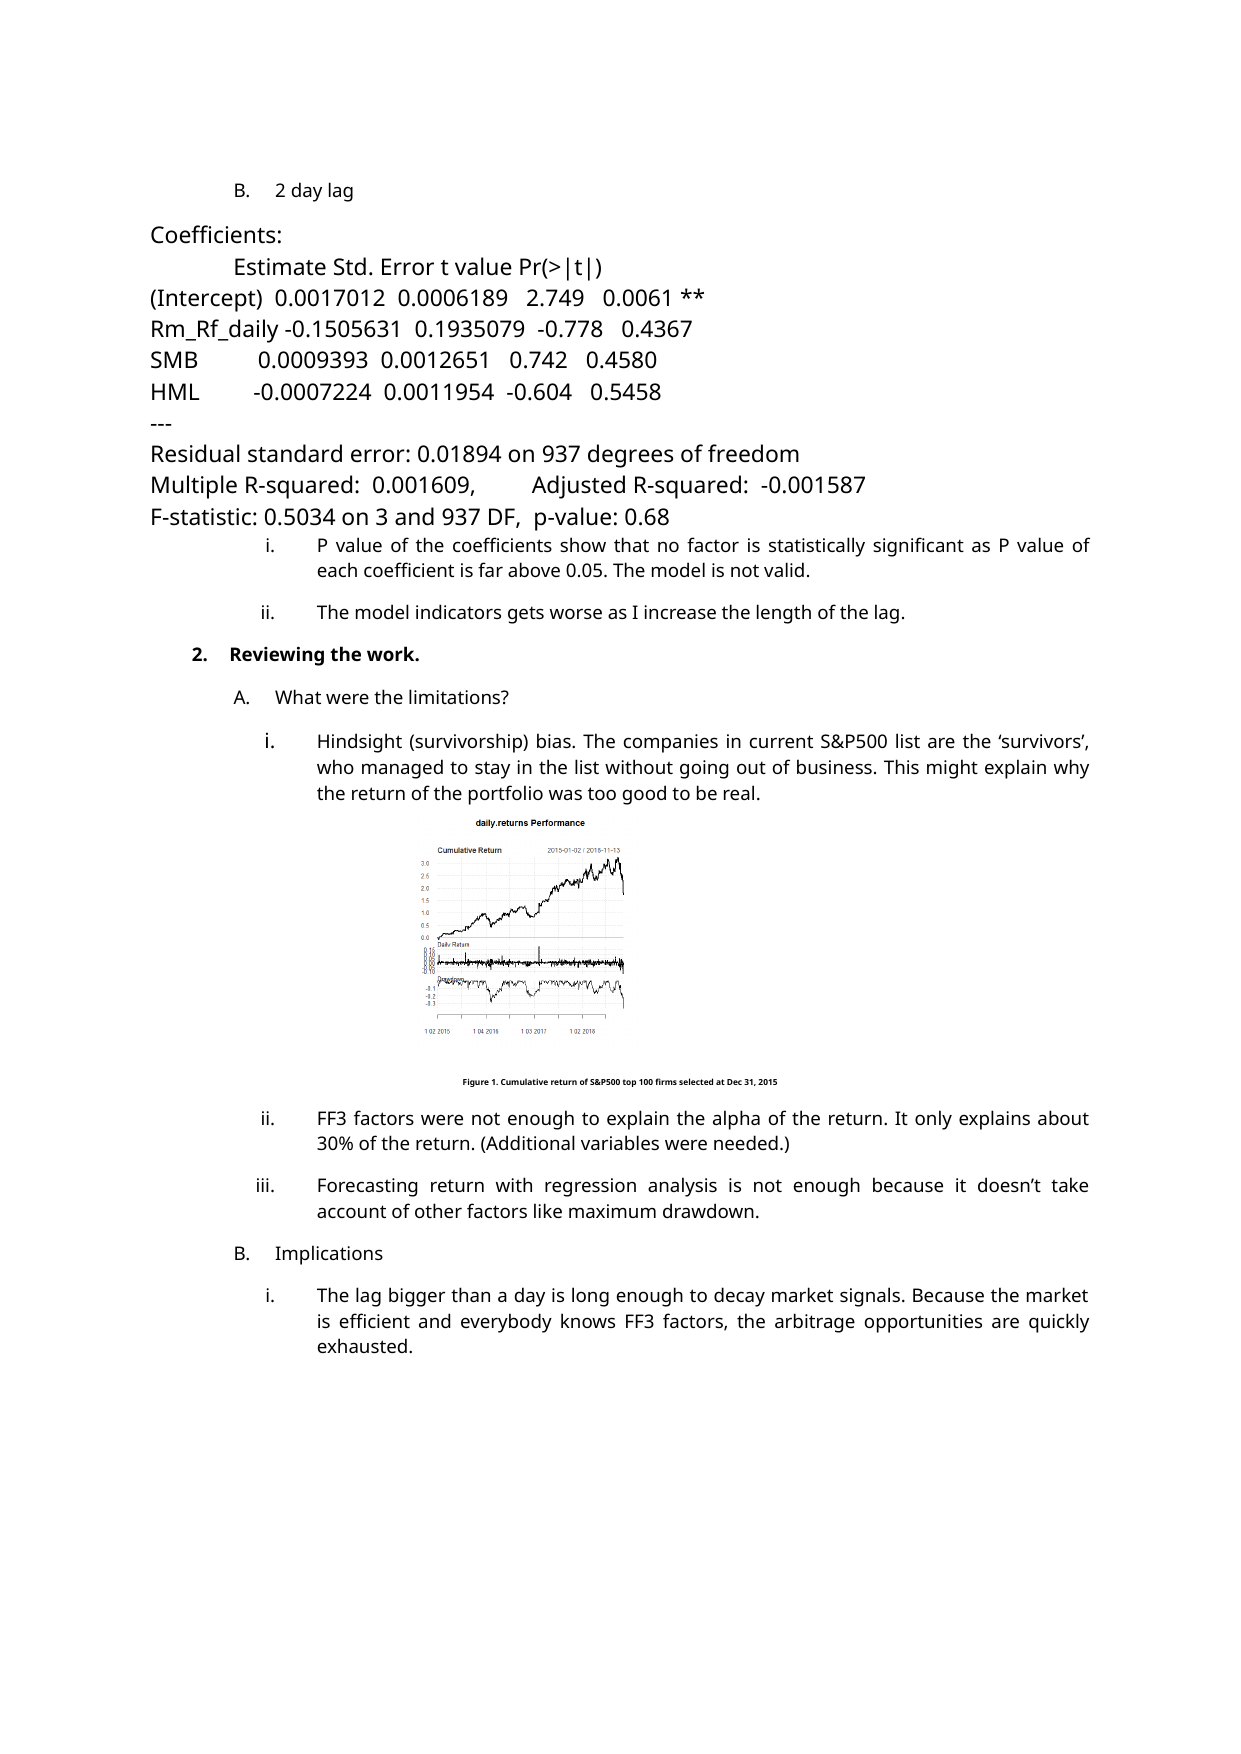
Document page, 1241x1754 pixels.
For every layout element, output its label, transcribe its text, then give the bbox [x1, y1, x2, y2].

list Forecasting return with regression analysis is not enough because it doesn’t take account of other factors like maximum drawdown. [275, 1172, 1090, 1223]
text SMB 0.0009393 0.0012651 0.742 0.4580 [150, 344, 1090, 376]
list Implications [233, 1240, 1090, 1266]
text F-statistic: 0.5034 on 3 and 937 DF, p-value: 0.68 [150, 501, 1090, 532]
list 2 day lag [233, 177, 1090, 203]
list Hindsight (survivorship) bias. The companies in current S&P500 list are the ‘survivors’, who managed to stay in the list without going out of business. This might explain why the return of the portfolio was too good to be real. [275, 726, 1090, 1059]
list The lag bigger than a day is long enough to decay market signals. Because the market is efficient and everybody knows FF3 factors, the arbitrage opportunities are quickly exhausted. [275, 1282, 1090, 1359]
list FF3 factors were not enough to explain the alpha of the return. It only explains about 30% of the return. (Additional variables were needed.) [275, 1105, 1090, 1156]
text Multiple R-squared: 0.001609, Adjusted R-squared: -0.001587 [150, 469, 1090, 501]
text (Intercept) 0.0017012 0.0006189 2.749 0.0061 ** [150, 282, 1090, 313]
text Coefficients: [150, 219, 1090, 251]
list P value of the coefficients show that no factor is statistically significant as P value of each coefficient is far above 0.05. The model is not valid. [275, 532, 1090, 583]
list Reviewing the work. [192, 642, 1090, 667]
picture [414, 805, 647, 1054]
list The model indicators gets worse as I increase the length of the lag. [275, 599, 1090, 625]
text --- [150, 407, 1090, 438]
text HML -0.0007224 0.0011954 -0.604 0.5458 [150, 376, 1090, 407]
list What were the limitations? [233, 684, 1090, 709]
text Rm_Rf_daily -0.1505631 0.1935079 -0.778 0.4367 [150, 313, 1090, 344]
text Estimate Std. Error t value Pr(>|t|) [150, 251, 1090, 282]
text Residual standard error: 0.01894 on 937 degrees of freedom [150, 438, 1090, 469]
